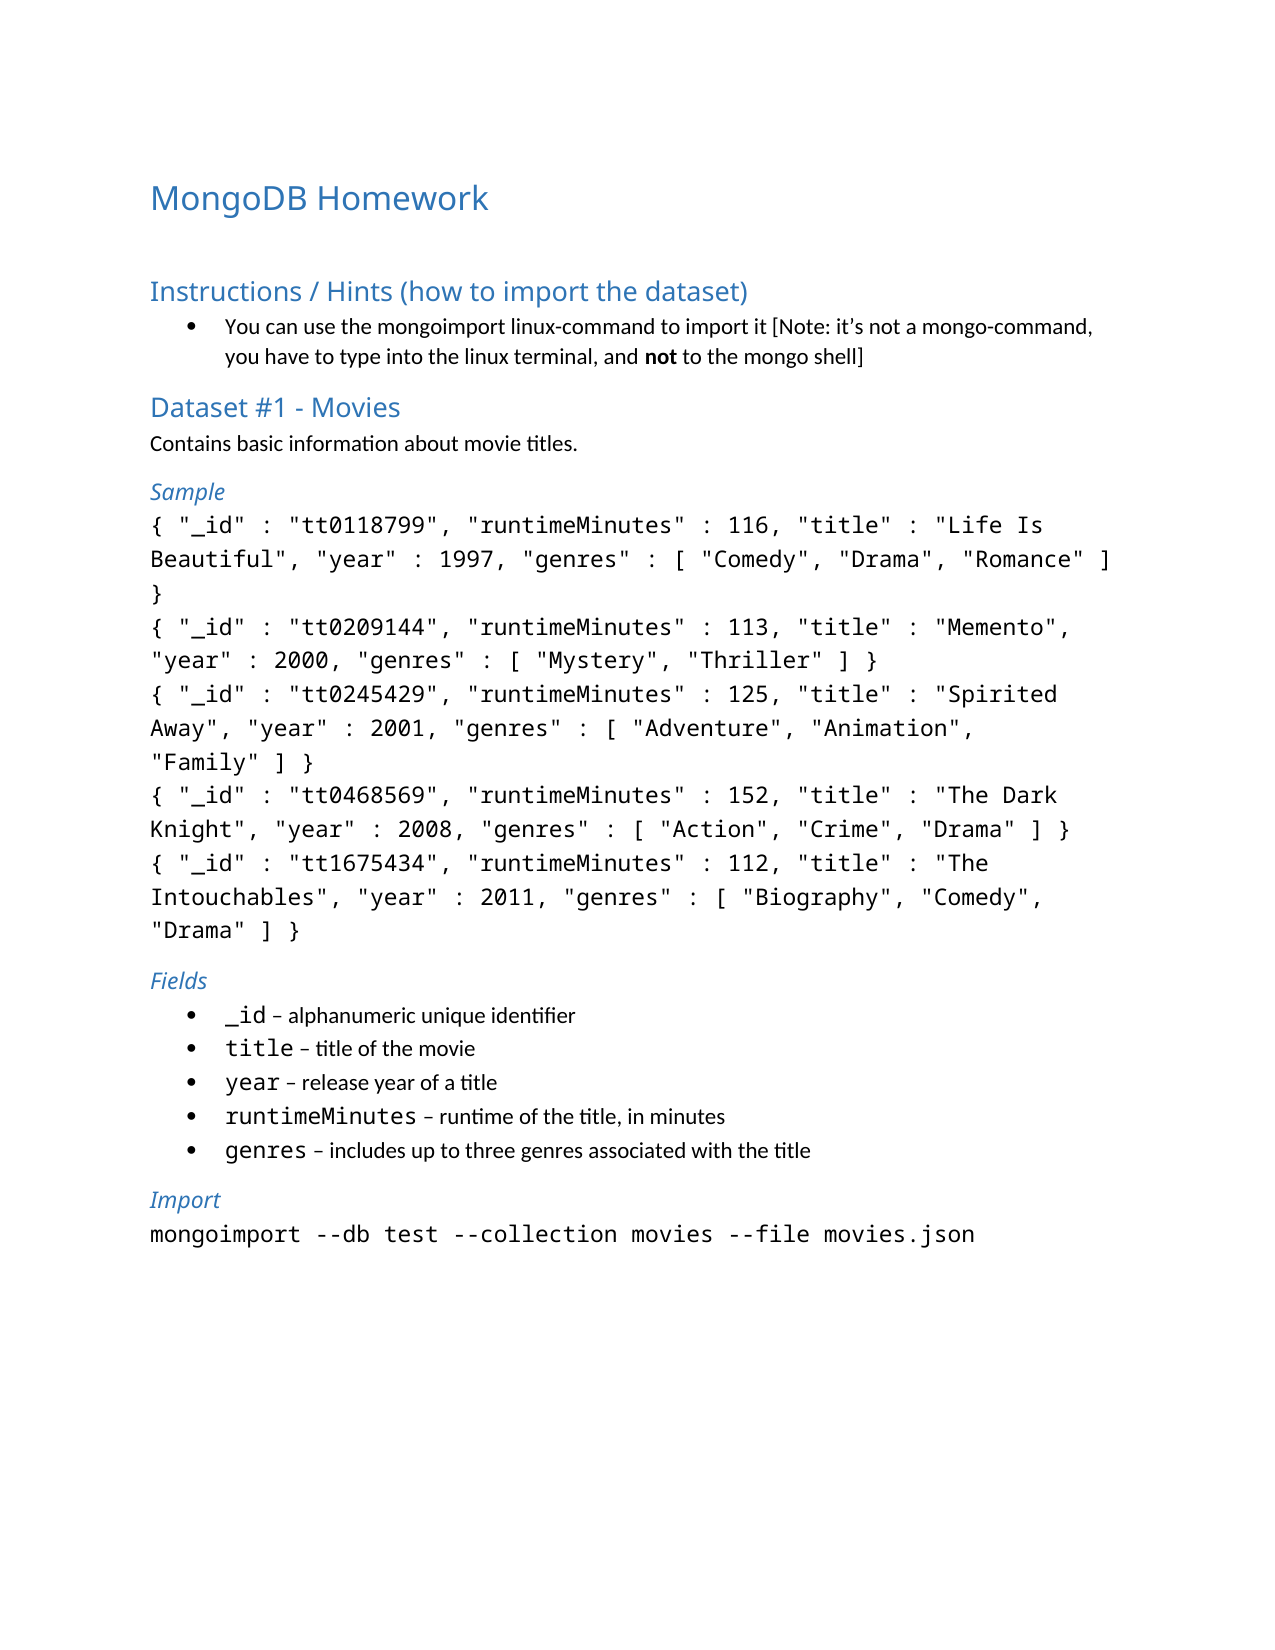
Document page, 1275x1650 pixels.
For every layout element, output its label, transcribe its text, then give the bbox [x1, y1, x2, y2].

list year – release year of a title [187, 1066, 1125, 1097]
list title – title of the movie [187, 1032, 1125, 1063]
subtitle MongoDB Homework [150, 175, 1125, 220]
list You can use the mongoimport linux-command to import it [Note: it’s not a mongo-command, you have to type into the linux terminal, and not to the mongo shell] [187, 312, 1125, 370]
subtitle Fields [150, 965, 1125, 996]
subtitle Sample [150, 476, 1125, 507]
list runtimeMinutes – runtime of the title, in minutes [187, 1100, 1125, 1131]
subtitle Instructions / Hints (how to import the dataset) [150, 272, 1125, 309]
text { "_id" : "tt0118799", "runtimeMinutes" : 116, "title" : "Life Is Beautiful", "year" : 1997, "genres" : [ "Comedy", "Drama", "Romance" ] } { "_id" : "tt0209144", "runtimeMinutes" : 113, "title" : "Memento", "year" : 2000, "genres" : [ "Mystery", "Thriller" ] } { "_id" : "tt0245429", "runtimeMinutes" : 125, "title" : "Spirited Away", "year" : 2001, "genres" : [ "Adventure", "Animation", "Family" ] } { "_id" : "tt0468569", "runtimeMinutes" : 152, "title" : "The Dark Knight", "year" : 2008, "genres" : [ "Action", "Crime", "Drama" ] } { "_id" : "tt1675434", "runtimeMinutes" : 112, "title" : "The Intouchables", "year" : 2011, "genres" : [ "Biography", "Comedy", "Drama" ] } [150, 509, 1125, 946]
subtitle Dataset #1 - Movies [150, 389, 1125, 426]
text mongoimport --db test --collection movies --file movies.json [150, 1218, 1125, 1249]
list _id – alphanumeric unique identifier [187, 998, 1125, 1030]
list genres – includes up to three genres associated with the title [187, 1133, 1125, 1165]
subtitle Import [150, 1184, 1125, 1215]
text Contains basic information about movie titles. [150, 429, 1125, 457]
